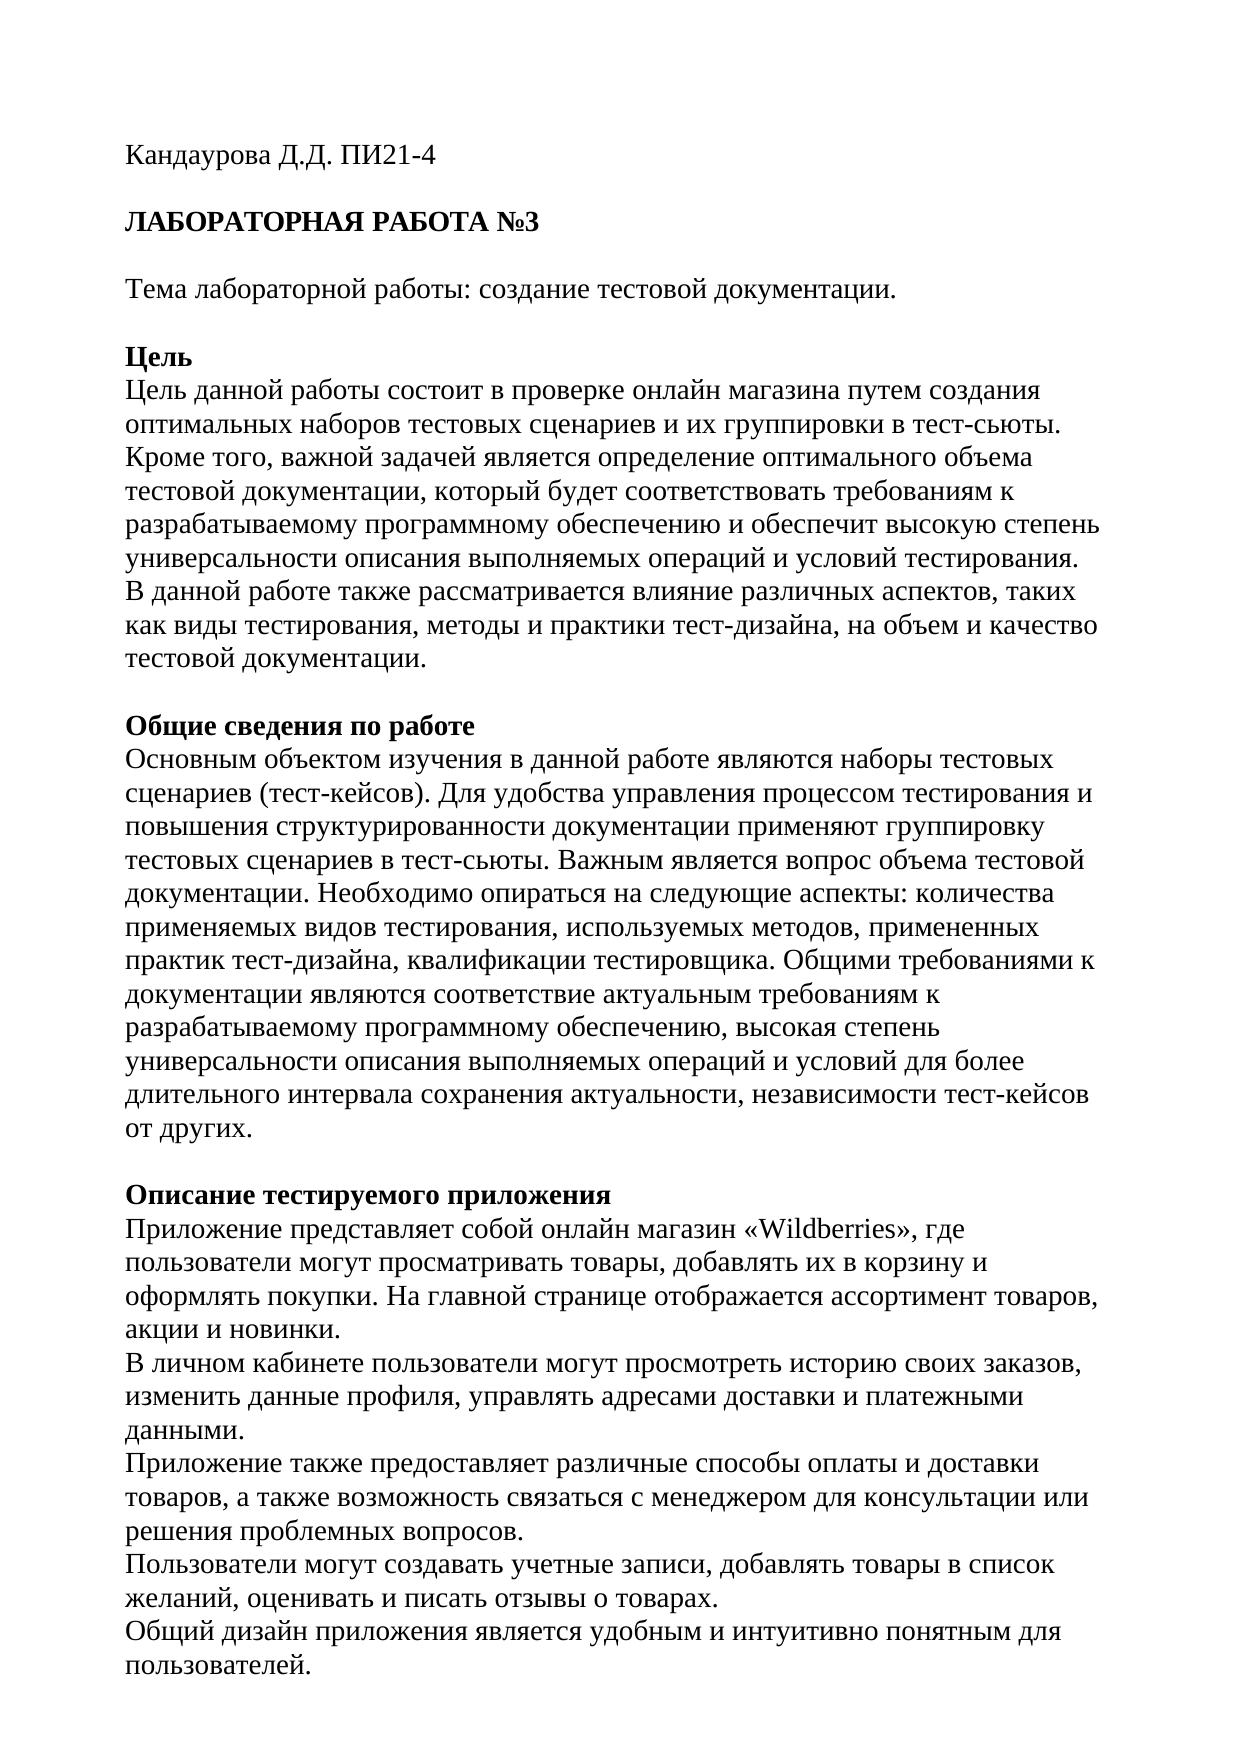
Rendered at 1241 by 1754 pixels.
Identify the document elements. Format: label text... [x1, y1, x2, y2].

text Общий дизайн приложения является удобным и интуитивно понятным для пользователей. [125, 1613, 1105, 1680]
text Описание тестируемого приложения [125, 1177, 1105, 1211]
text Цель данной работы состоит в проверке онлайн магазина путем создания оптимальных наборов тестовых сценариев и их группировки в тест-сьюты. Кроме того, важной задачей является определение оптимального объема тестовой документации, который будет соответствовать требованиям к разрабатываемому программному обеспечению и обеспечит высокую степень универсальности описания выполняемых операций и условий тестирования. В данной работе также рассматривается влияние различных аспектов, таких как виды тестирования, методы и практики тест-дизайна, на объем и качество тестовой документации. [125, 372, 1105, 674]
text Приложение также предоставляет различные способы оплаты и доставки товаров, а также возможность связаться с менеджером для консультации или решения проблемных вопросов. [125, 1446, 1105, 1546]
text Кандаурова Д.Д. ПИ21-4 [125, 137, 1105, 171]
text Тема лабораторной работы: создание тестовой документации. [125, 272, 1105, 305]
text ЛАБОРАТОРНАЯ РАБОТА №3 [125, 204, 1105, 238]
text Приложение представляет собой онлайн магазин «Wildberries», где пользователи могут просматривать товары, добавлять их в корзину и оформлять покупки. На главной странице отображается ассортимент товаров, акции и новинки. [125, 1211, 1105, 1345]
text Основным объектом изучения в данной работе являются наборы тестовых сценариев (тест-кейсов). Для удобства управления процессом тестирования и повышения структурированности документации применяют группировку тестовых сценариев в тест-сьюты. Важным является вопрос объема тестовой документации. Необходимо опираться на следующие аспекты: количества применяемых видов тестирования, используемых методов, примененных практик тест-дизайна, квалификации тестировщика. Общими требованиями к документации являются соответствие актуальным требованиям к разрабатываемому программному обеспечению, высокая степень универсальности описания выполняемых операций и условий для более длительного интервала сохранения актуальности, независимости тест-кейсов от других. [125, 741, 1105, 1144]
text В личном кабинете пользователи могут просмотреть историю своих заказов, изменить данные профиля, управлять адресами доставки и платежными данными. [125, 1345, 1105, 1446]
text Цель [125, 339, 1105, 372]
text Общие сведения по работе [125, 708, 1105, 741]
text Пользователи могут создавать учетные записи, добавлять товары в список желаний, оценивать и писать отзывы о товарах. [125, 1546, 1105, 1613]
